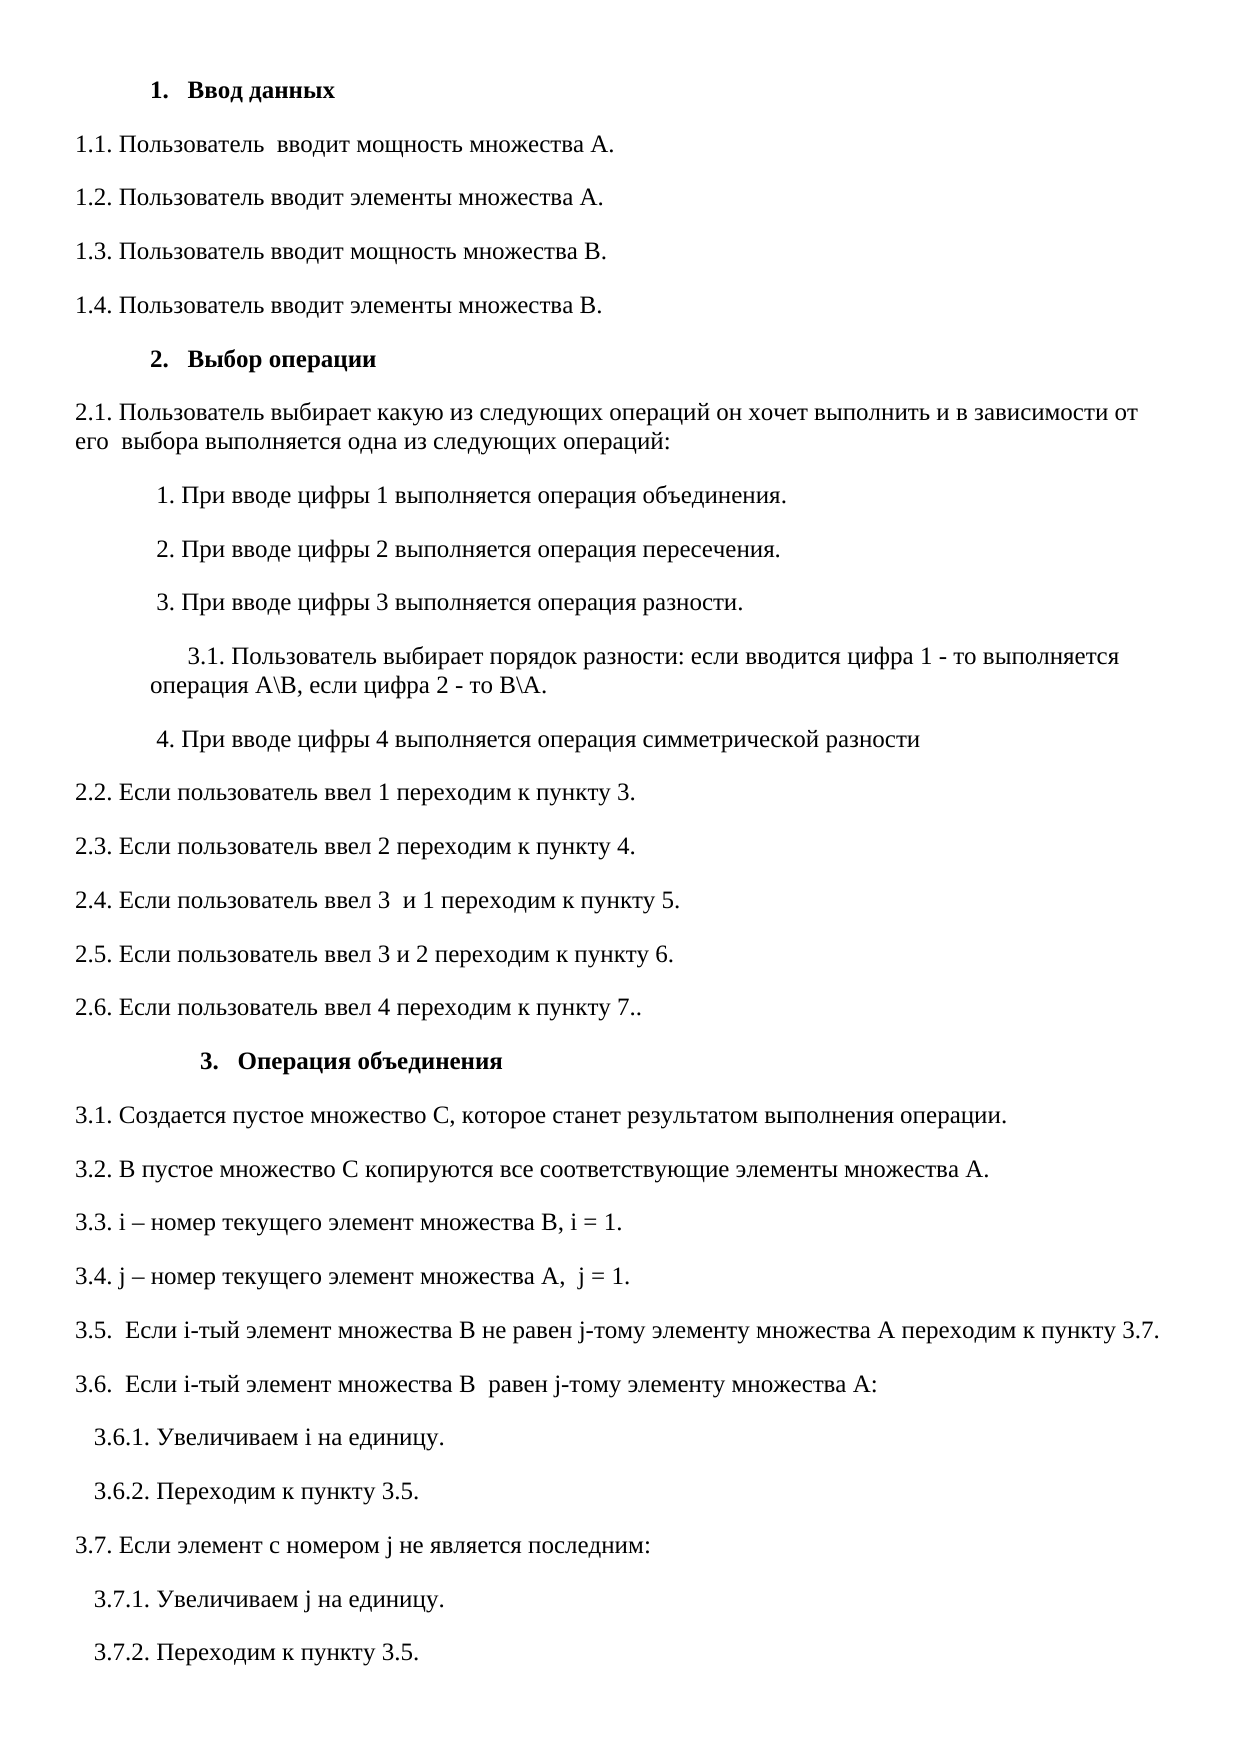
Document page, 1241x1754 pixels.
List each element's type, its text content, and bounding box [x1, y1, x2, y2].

text 3.6.2. Переходим к пункту 3.5. [75, 1476, 1165, 1505]
text 3. При вводе цифры 3 выполняется операция разности. [150, 587, 1165, 616]
text 2.4. Если пользователь ввел 3 и 1 переходим к пункту 5. [75, 885, 1165, 914]
text 3.6. Если i-тый элемент множества В равен j-тому элементу множества А: [75, 1369, 1165, 1397]
text 1.2. Пользователь вводит элементы множества А. [75, 182, 1165, 211]
text 4. При вводе цифры 4 выполняется операция симметрической разности [150, 724, 1165, 752]
text 2. Выбор операции [150, 344, 1165, 372]
text 2.5. Если пользователь ввел 3 и 2 переходим к пункту 6. [75, 939, 1165, 967]
text 1.4. Пользователь вводит элементы множества В. [75, 290, 1165, 319]
text 3.1. Пользователь выбирает порядок разности: если вводится цифра 1 - то выполняется операция А\В, если цифра 2 - то В\А. [150, 641, 1165, 699]
text 3.7. Если элемент с номером j не является последним: [75, 1530, 1165, 1559]
text 3. Операция объединения [75, 1046, 1165, 1075]
text 1.1. Пользователь вводит мощность множества А. [75, 129, 1165, 157]
text 2.6. Если пользователь ввел 4 переходим к пункту 7.. [75, 992, 1165, 1021]
text 1. При вводе цифры 1 выполняется операция объединения. [150, 480, 1165, 509]
text 3.3. i – номер текущего элемент множества В, i = 1. [75, 1207, 1165, 1236]
text 3.2. В пустое множество С копируются все соответствующие элементы множества А. [75, 1154, 1165, 1182]
text 1. Ввод данных [75, 75, 1165, 104]
text 3.4. j – номер текущего элемент множества А, j = 1. [75, 1261, 1165, 1290]
text 2. При вводе цифры 2 выполняется операция пересечения. [150, 534, 1165, 562]
text 3.5. Если i-тый элемент множества В не равен j-тому элементу множества А переходим к пункту 3.7. [75, 1315, 1165, 1344]
text 2.1. Пользователь выбирает какую из следующих операций он хочет выполнить и в зависимости от его выбора выполняется одна из следующих операций: [75, 397, 1165, 455]
text 3.1. Создается пустое множество С, которое станет результатом выполнения операции. [75, 1100, 1165, 1129]
text 2.2. Если пользователь ввел 1 переходим к пункту 3. [75, 777, 1165, 806]
text 2.3. Если пользователь ввел 2 переходим к пункту 4. [75, 831, 1165, 860]
text 3.6.1. Увеличиваем i на единицу. [75, 1422, 1165, 1451]
text 3.7.1. Увеличиваем j на единицу. [75, 1584, 1165, 1612]
text 1.3. Пользователь вводит мощность множества В. [75, 236, 1165, 265]
text 3.7.2. Переходим к пункту 3.5. [75, 1637, 1165, 1666]
